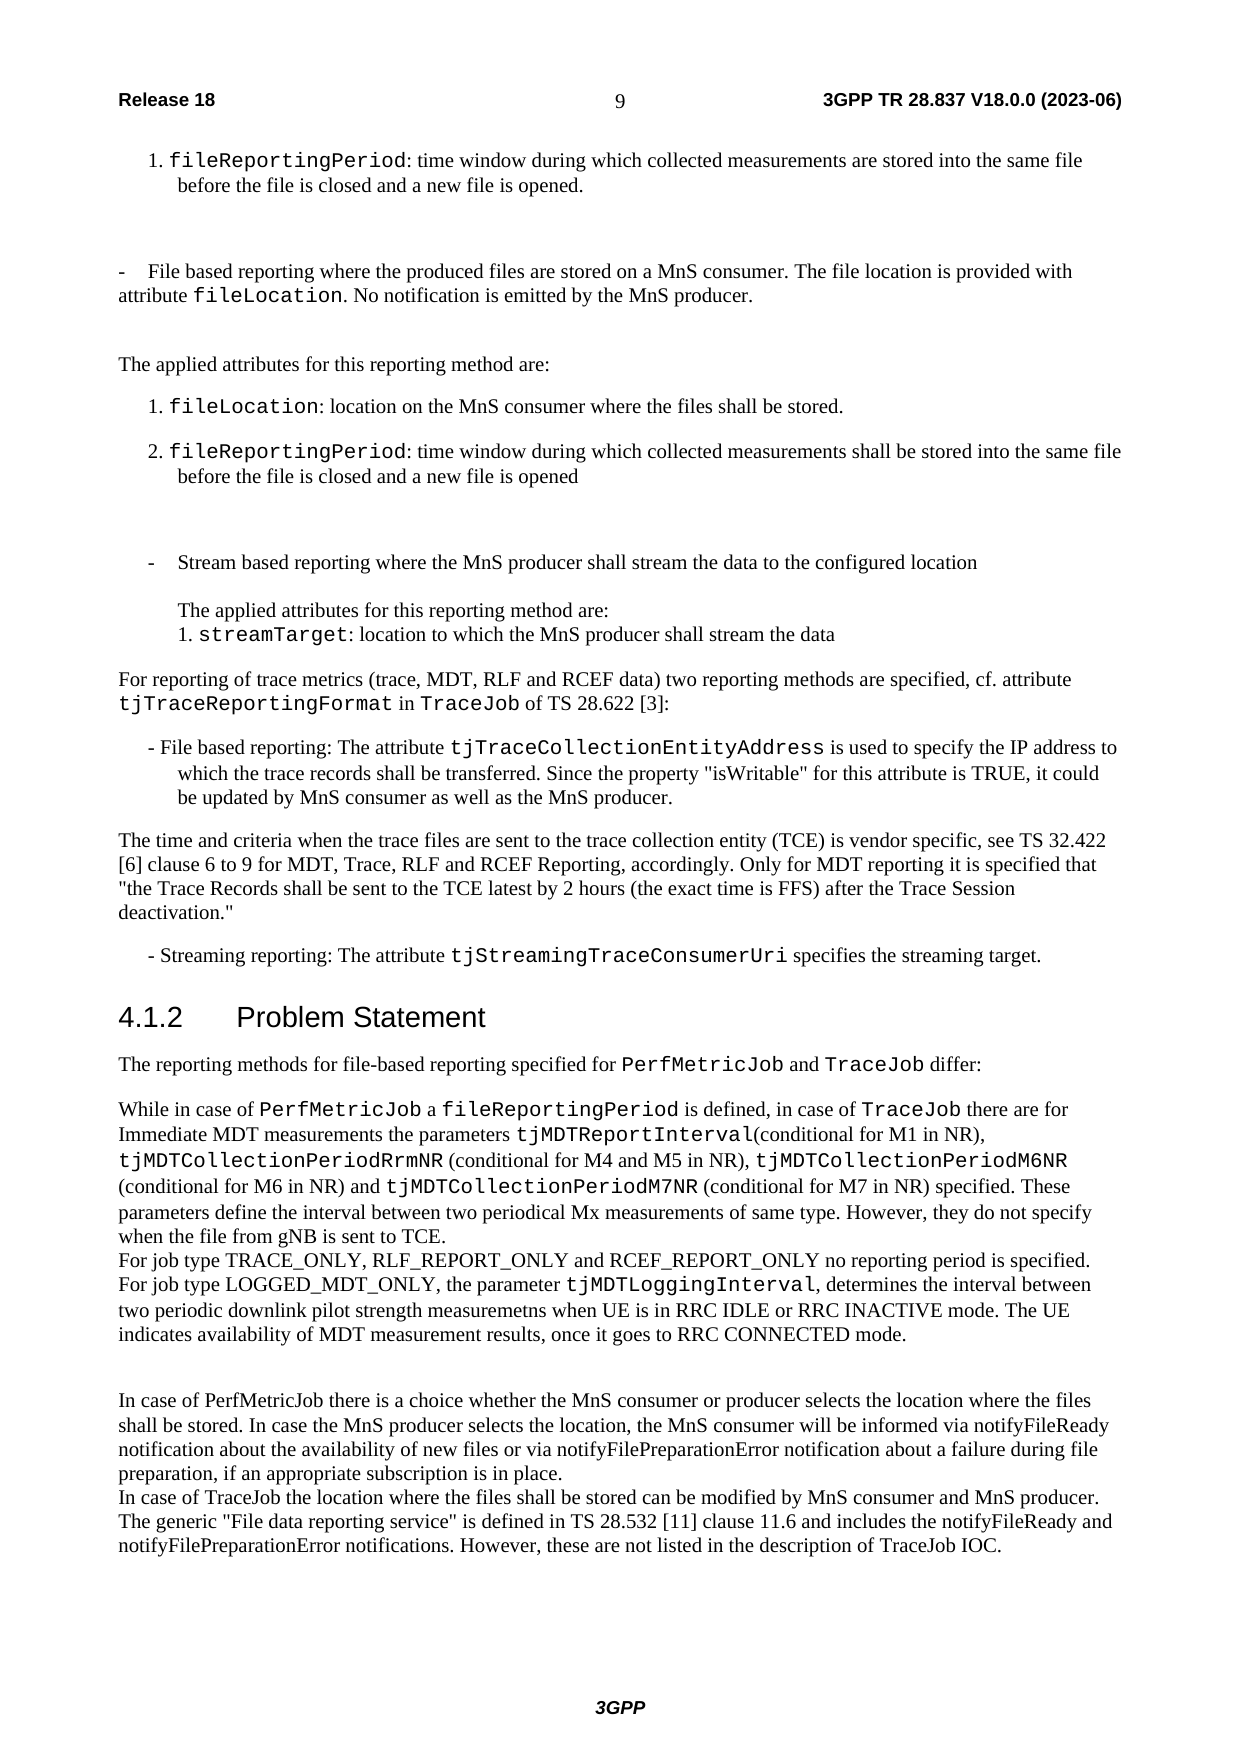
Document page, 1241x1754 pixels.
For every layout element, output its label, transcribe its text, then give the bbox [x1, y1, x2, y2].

text The reporting methods for file-based reporting specified for PerfMetricJob and TraceJob differ: [118, 1052, 1122, 1078]
subtitle 4.1.2 Problem Statement [118, 1000, 1122, 1033]
text - Stream based reporting where the MnS producer shall stream the data to the configured location The applied attributes for this reporting method are: 1. streamTarget: location to which the MnS producer shall stream the data [148, 550, 1122, 648]
text 1. fileLocation: location on the MnS consumer where the files shall be stored. [148, 394, 1122, 420]
text In case of PerfMetricJob there is a choice whether the MnS consumer or producer selects the location where the files shall be stored. In case the MnS producer selects the location, the MnS consumer will be informed via notifyFileReady notification about the availability of new files or via notifyFilePreparationError notification about a failure during file preparation, if an appropriate subscription is in place. In case of TraceJob the location where the files shall be stored can be modified by MnS consumer and MnS producer. The generic "File data reporting service" is defined in TS 28.532 [11] clause 11.6 and includes the notifyFileReady and notifyFilePreparationError notifications. However, these are not listed in the description of TraceJob IOC. [118, 1388, 1122, 1557]
text For reporting of trace metrics (trace, MDT, RLF and RCEF data) two reporting methods are specified, cf. attribute tjTraceReportingFormat in TraceJob of TS 28.622 [3]: [118, 667, 1122, 717]
text The applied attributes for this reporting method are: [118, 351, 1122, 376]
text - Streaming reporting: The attribute tjStreamingTraceConsumerUri specifies the streaming target. [148, 943, 1122, 969]
text - File based reporting: The attribute tjTraceCollectionEntityAddress is used to specify the IP address to which the trace records shall be transferred. Since the property "isWritable" for this attribute is TRUE, it could be updated by MnS consumer as well as the MnS producer. [148, 735, 1122, 809]
text 1. fileReportingPeriod: time window during which collected measurements are stored into the same file before the file is closed and a new file is opened. [148, 147, 1122, 197]
text 2. fileReportingPeriod: time window during which collected measurements shall be stored into the same file before the file is closed and a new file is opened [148, 439, 1122, 488]
text - File based reporting where the produced files are stored on a MnS consumer. The file location is provided with attribute fileLocation. No notification is emitted by the MnS producer. [118, 259, 1122, 333]
text While in case of PerfMetricJob a fileReportingPeriod is defined, in case of TraceJob there are for Immediate MDT measurements the parameters tjMDTReportInterval(conditional for M1 in NR), tjMDTCollectionPeriodRrmNR (conditional for M4 and M5 in NR), tjMDTCollectionPeriodM6NR (conditional for M6 in NR) and tjMDTCollectionPeriodM7NR (conditional for M7 in NR) specified. These parameters define the interval between two periodical Mx measurements of same type. However, they do not specify when the file from gNB is sent to TCE. For job type TRACE_ONLY, RLF_REPORT_ONLY and RCEF_REPORT_ONLY no reporting period is specified. For job type LOGGED_MDT_ONLY, the parameter tjMDTLoggingInterval, determines the interval between two periodic downlink pilot strength measuremetns when UE is in RRC IDLE or RRC INACTIVE mode. The UE indicates availability of MDT measurement results, once it goes to RRC CONNECTED mode. [118, 1097, 1122, 1346]
text The time and criteria when the trace files are sent to the trace collection entity (TCE) is vendor specific, see TS 32.422 [6] clause 6 to 9 for MDT, Trace, RLF and RCEF Reporting, accordingly. Only for MDT reporting it is specified that "the Trace Records shall be sent to the TCE latest by 2 hours (the exact time is FFS) after the Trace Session deactivation." [118, 828, 1122, 924]
